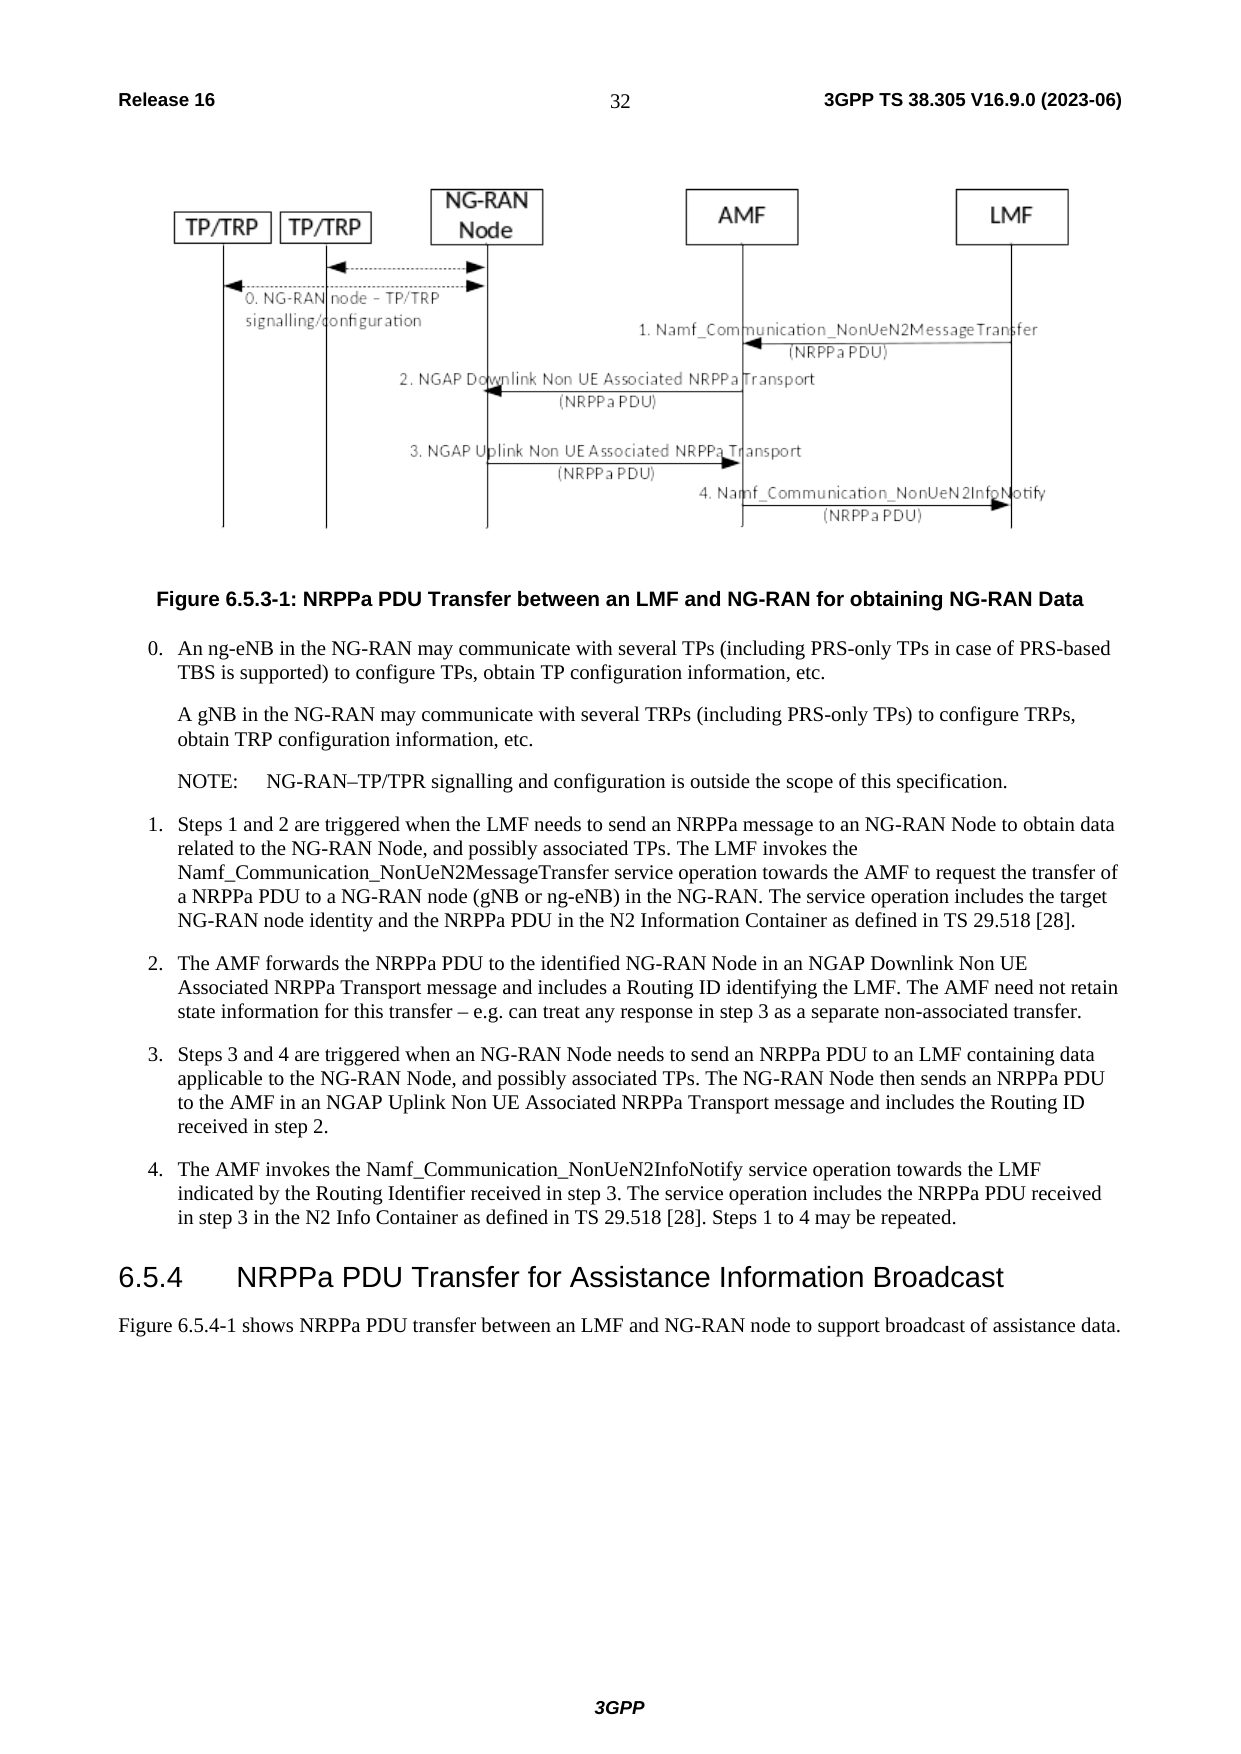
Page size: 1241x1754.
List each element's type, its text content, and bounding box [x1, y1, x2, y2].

text A gNB in the NG-RAN may communicate with several TRPs (including PRS-only TPs) to configure TRPs, obtain TRP configuration information, etc. [177, 702, 1122, 751]
text 4. The AMF invokes the Namf_Communication_NonUeN2InfoNotify service operation towards the LMF indicated by the Routing Identifier received in step 3. The service operation includes the NRPPa PDU received in step 3 in the N2 Info Container as defined in TS 29.518 [28]. Steps 1 to 4 may be repeated. [148, 1157, 1122, 1229]
text 3. Steps 3 and 4 are triggered when an NG-RAN Node needs to send an NRPPa PDU to an LMF containing data applicable to the NG-RAN Node, and possibly associated TPs. The NG-RAN Node then sends an NRPPa PDU to the AMF in an NGAP Uplink Non UE Associated NRPPa Transport message and includes the Routing ID received in step 2. [148, 1042, 1122, 1138]
text NOTE: NG-RAN–TP/TPR signalling and configuration is outside the scope of this specification. [177, 769, 1122, 793]
text 1. Steps 1 and 2 are triggered when the LMF needs to send an NRPPa message to an NG-RAN Node to obtain data related to the NG-RAN Node, and possibly associated TPs. The LMF invokes the Namf_Communication_NonUeN2MessageTransfer service operation towards the AMF to request the transfer of a NRPPa PDU to a NG-RAN node (gNB or ng-eNB) in the NG-RAN. The service operation includes the target NG-RAN node identity and the NRPPa PDU in the N2 Information Container as defined in TS 29.518 [28]. [148, 812, 1122, 932]
text 2. The AMF forwards the NRPPa PDU to the identified NG-RAN Node in an NGAP Downlink Non UE Associated NRPPa Transport message and includes a Routing ID identifying the LMF. The AMF need not retain state information for this transfer – e.g. can treat any response in step 3 as a separate non-associated transfer. [148, 951, 1122, 1023]
text Figure 6.5.3-1: NRPPa PDU Transfer between an LMF and NG-RAN for obtaining NG-RAN Data [118, 587, 1122, 611]
text 0. An ng-eNB in the NG-RAN may communicate with several TPs (including PRS-only TPs in case of PRS-based TBS is supported) to configure TPs, obtain TP configuration information, etc. [148, 636, 1122, 684]
subtitle 6.5.4 NRPPa PDU Transfer for Assistance Information Broadcast [118, 1261, 1122, 1294]
text Figure 6.5.4-1 shows NRPPa PDU transfer between an LMF and NG-RAN node to support broadcast of assistance data. [118, 1313, 1122, 1337]
